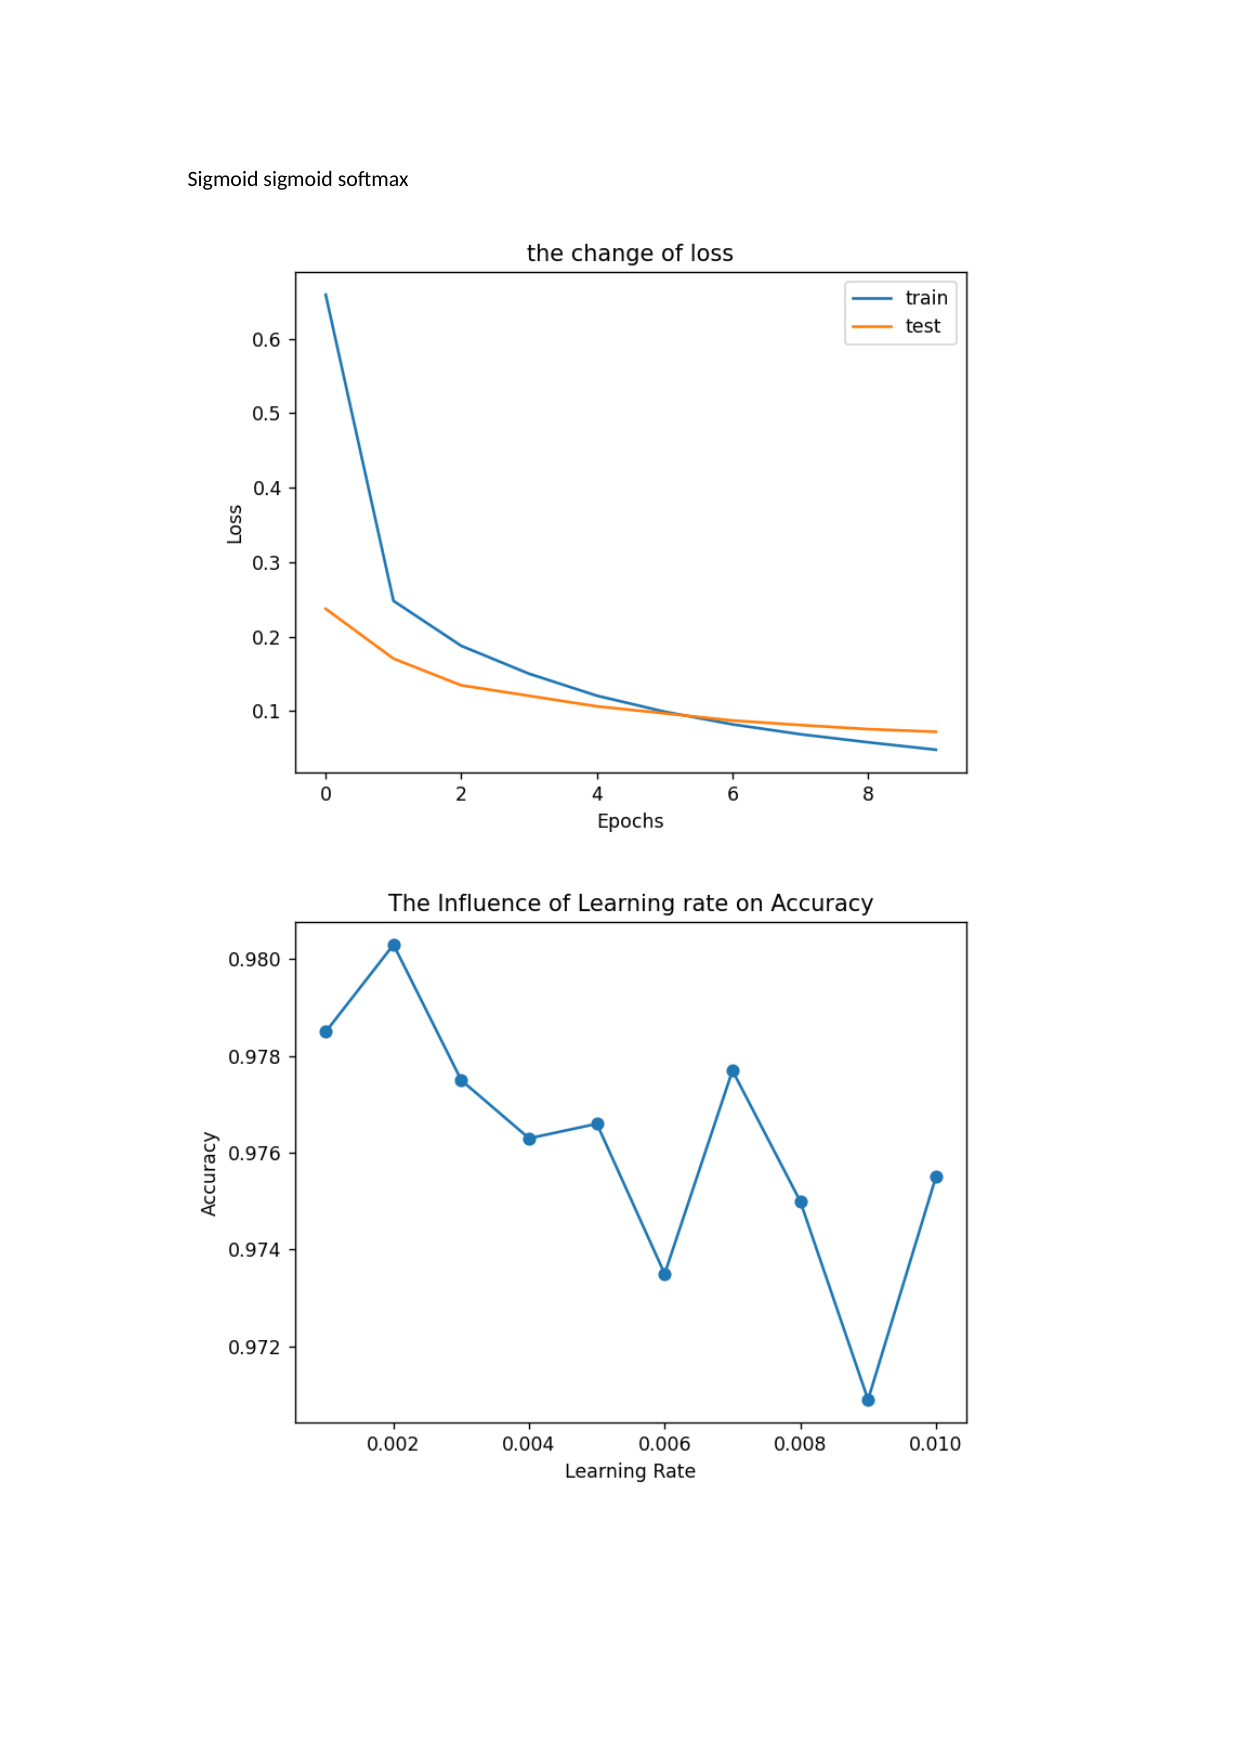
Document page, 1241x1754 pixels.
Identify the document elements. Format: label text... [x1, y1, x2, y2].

picture [187, 194, 1053, 1494]
text Sigmoid sigmoid softmax [187, 162, 1053, 194]
